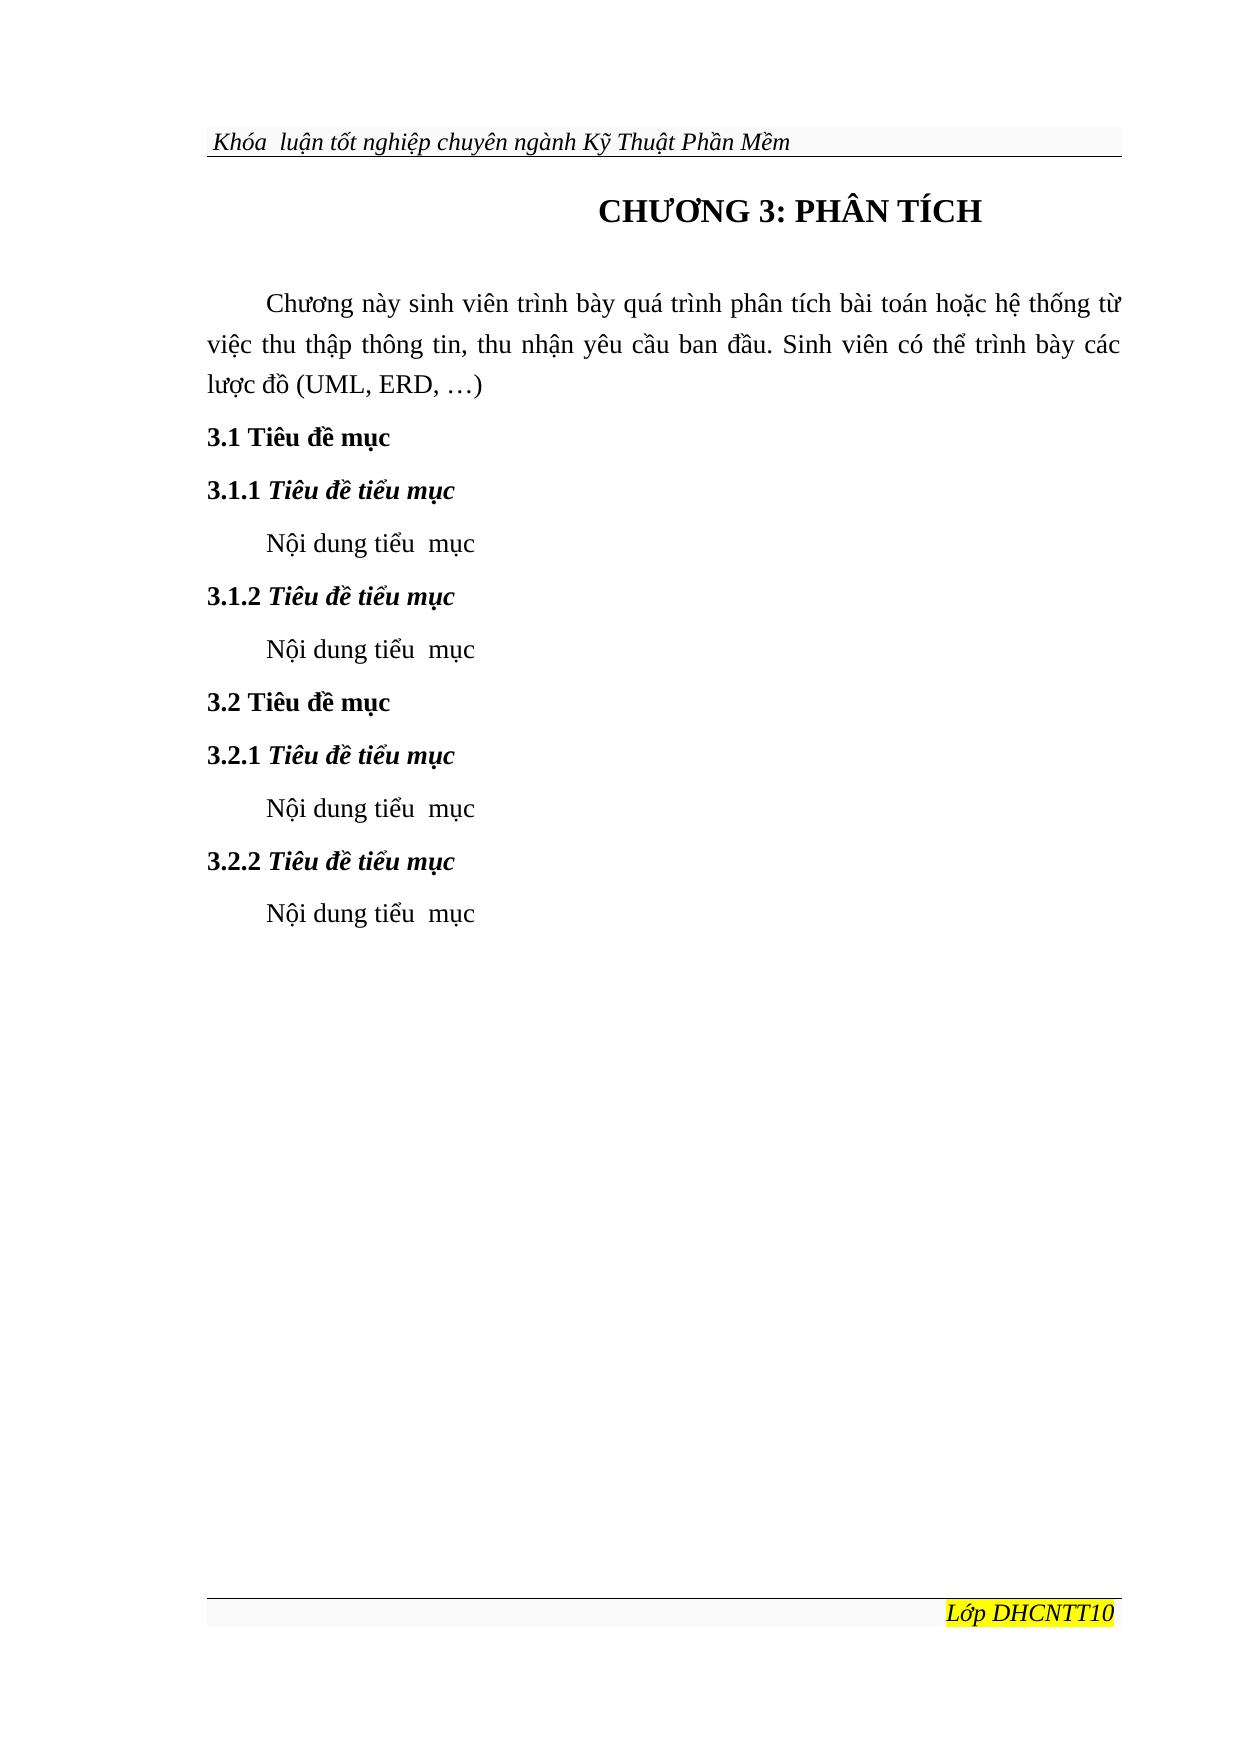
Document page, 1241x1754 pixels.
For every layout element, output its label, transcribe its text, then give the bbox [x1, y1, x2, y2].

text Nội dung tiểu mục [207, 527, 1122, 558]
subtitle : PHÂN TÍCH [458, 192, 1122, 230]
subtitle Tiêu đề tiểu mục [207, 580, 1122, 611]
text Nội dung tiểu mục [207, 897, 1122, 929]
text Chương này sinh viên trình bày quá trình phân tích bài toán hoặc hệ thống từ việc thu thập thông tin, thu nhận yêu cầu ban đầu. Sinh viên có thể trình bày các lược đồ (UML, ERD, …) [207, 287, 1122, 399]
text Nội dung tiểu mục [207, 792, 1122, 823]
subtitle Tiêu đề mục [207, 686, 1122, 717]
text Nội dung tiểu mục [207, 633, 1122, 664]
subtitle Tiêu đề mục [207, 421, 1122, 452]
subtitle Tiêu đề tiểu mục [207, 739, 1122, 770]
subtitle Tiêu đề tiểu mục [207, 474, 1122, 505]
subtitle Tiêu đề tiểu mục [207, 844, 1122, 876]
